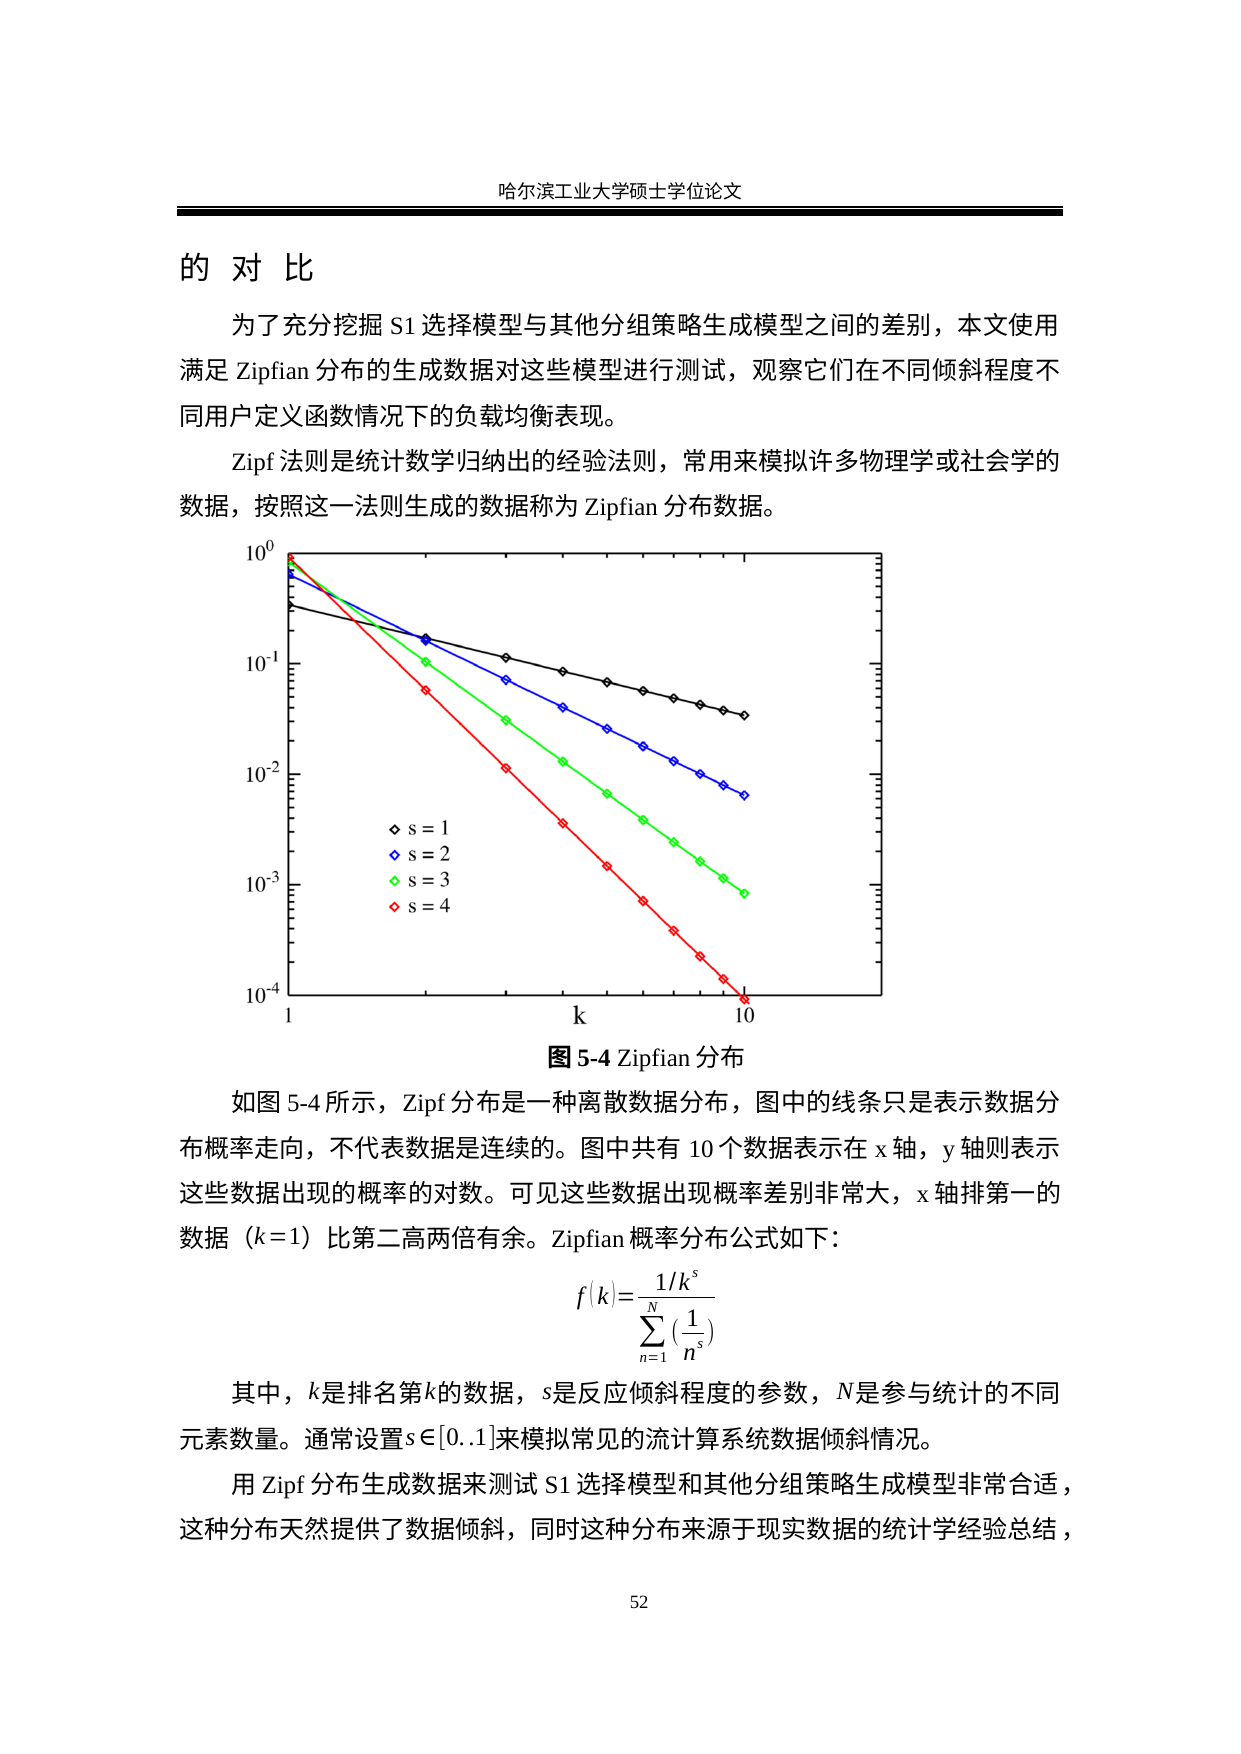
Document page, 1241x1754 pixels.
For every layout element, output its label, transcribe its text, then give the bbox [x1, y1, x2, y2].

text 图5-4 Zipfian分布 [179, 1037, 1061, 1074]
text 其中，是排名第的数据，是反应倾斜程度的参数，是参与统计的不同元素数量。通常设置来模拟常见的流计算系统数据倾斜情况。 [179, 1374, 1061, 1455]
text 如图5-4所示，Zipf分布是一种离散数据分布，图中的线条只是表示数据分布概率走向，不代表数据是连续的。图中共有10个数据表示在x轴，y轴则表示这些数据出现的概率的对数。可见这些数据出现概率差别非常大，x轴排第一的数据（）比第二高两倍有余。Zipfian概率分布公式如下： [179, 1083, 1061, 1255]
text 为了充分挖掘S1选择模型与其他分组策略生成模型之间的差别，本文使用满足Zipfian分布的生成数据对这些模型进行测试，观察它们在不同倾斜程度不同用户定义函数情况下的负载均衡表现。 [179, 305, 1061, 432]
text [179, 1464, 1061, 1546]
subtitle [179, 226, 1061, 305]
text Zipf法则是统计数学归纳出的经验法则，常用来模拟许多物理学或社会学的数据，按照这一法则生成的数据称为Zipfian分布数据。 [179, 441, 1061, 523]
picture [231, 531, 896, 1031]
